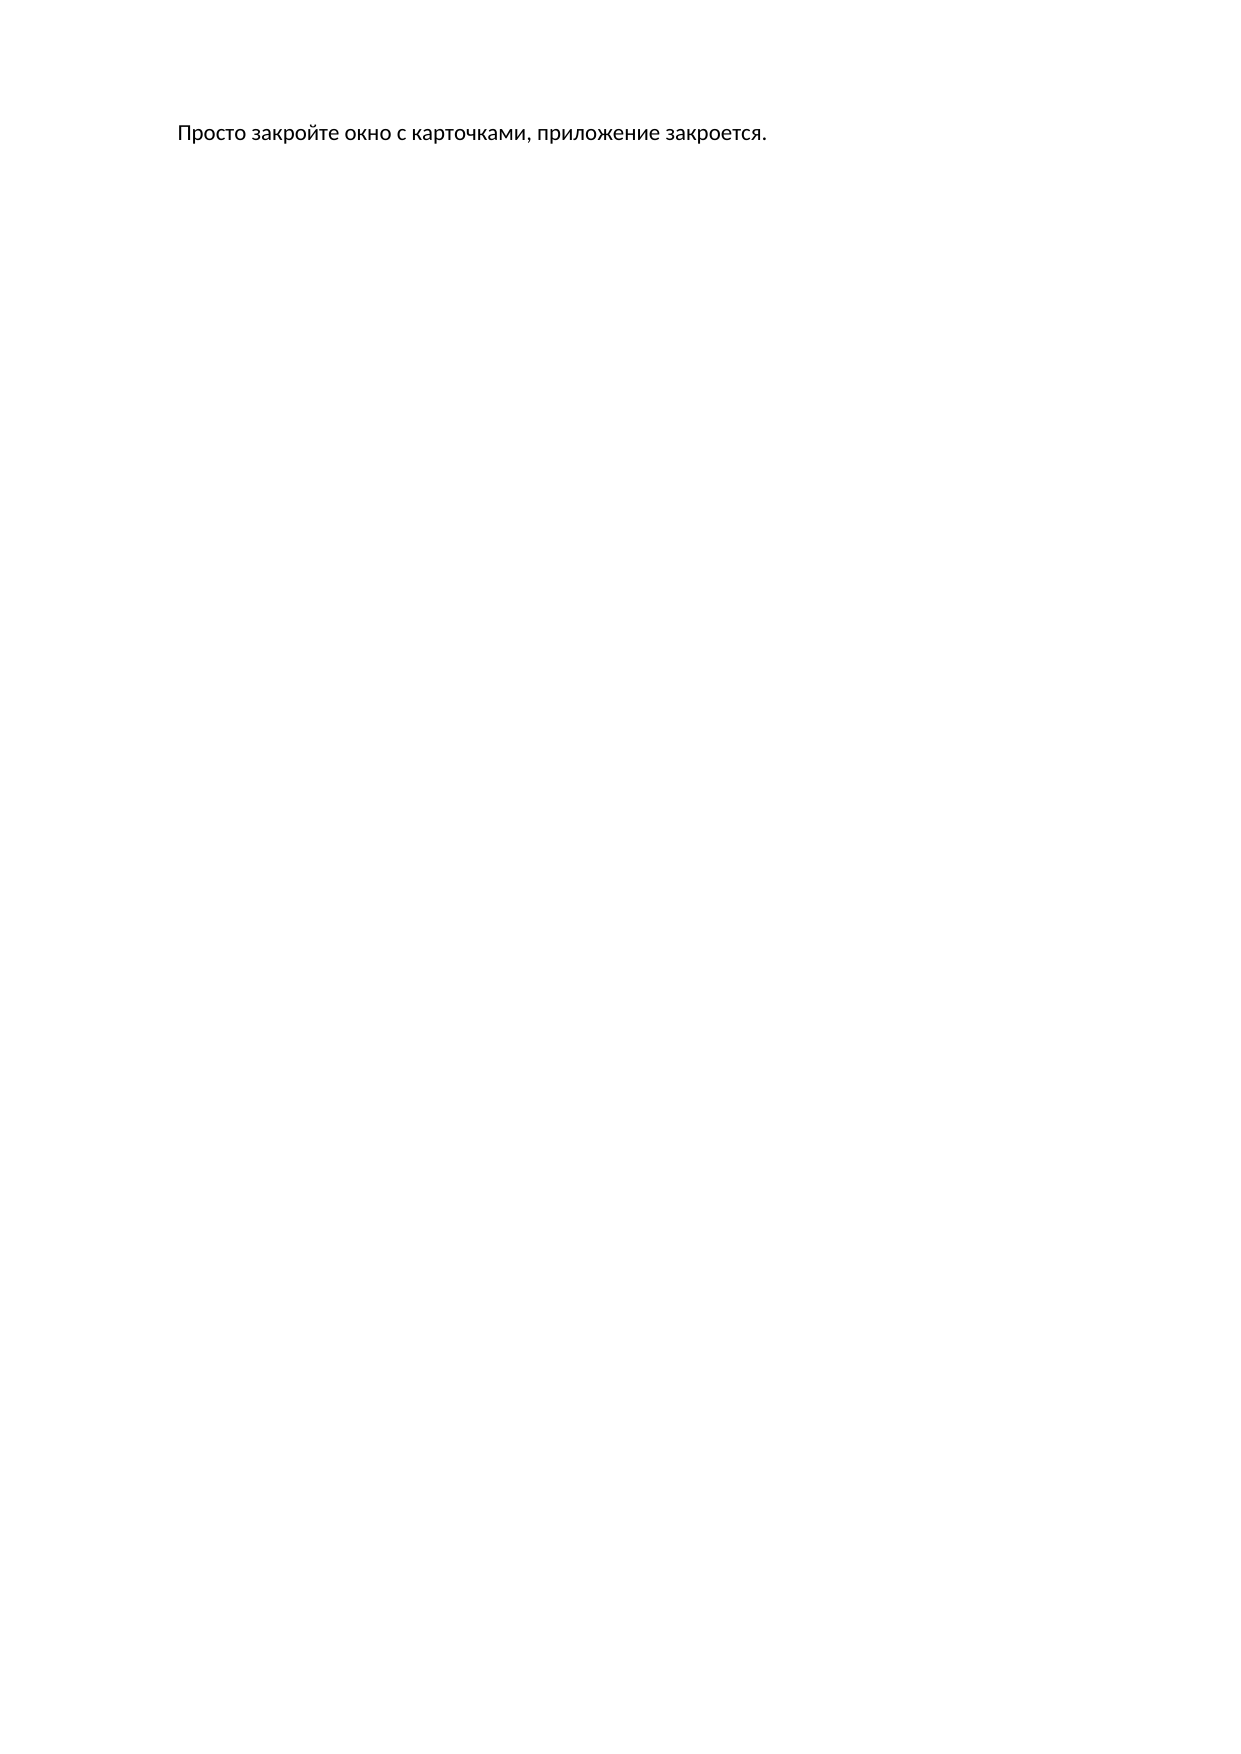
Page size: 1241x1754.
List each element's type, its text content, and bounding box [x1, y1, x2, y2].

text Просто закройте окно с карточками, приложение закроется. [177, 118, 1152, 146]
